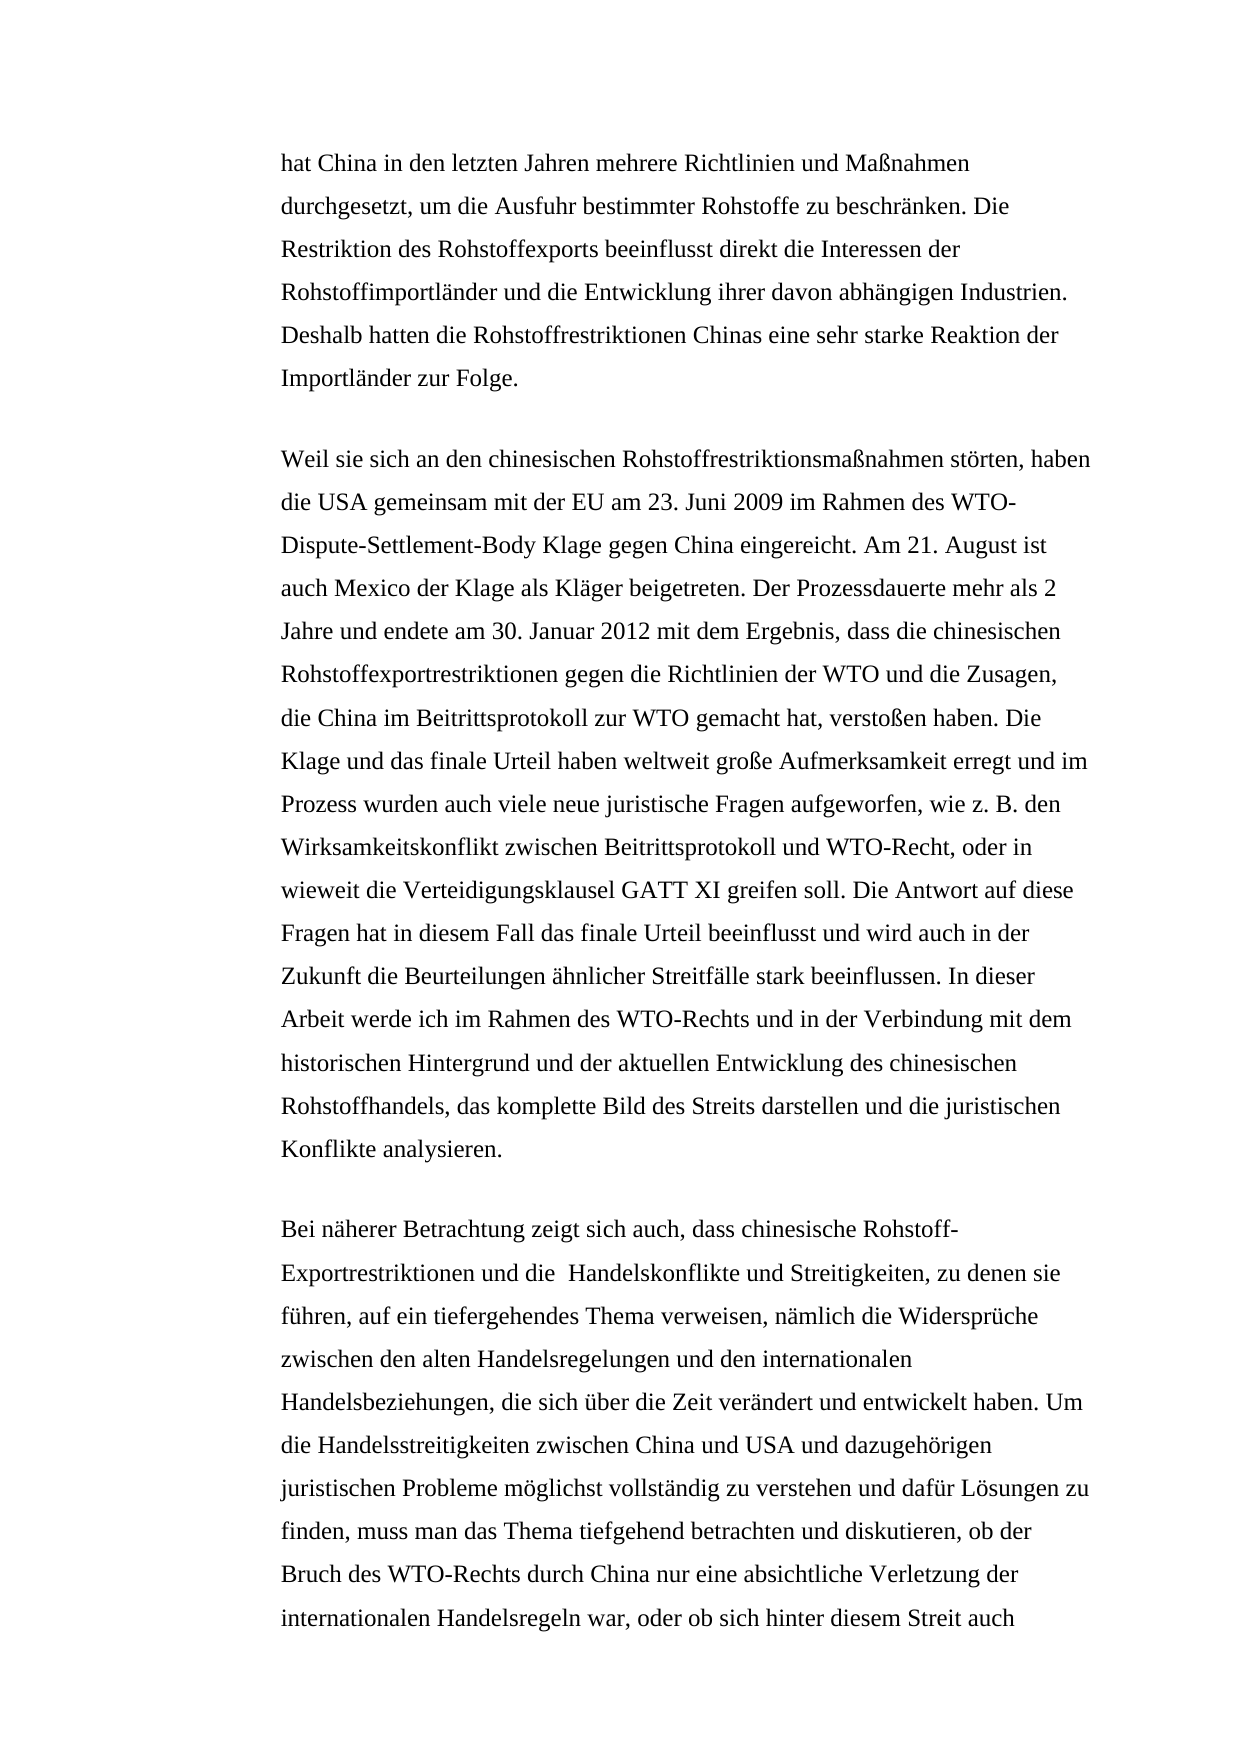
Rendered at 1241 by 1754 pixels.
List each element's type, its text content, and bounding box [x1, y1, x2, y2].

text Weil sie sich an den chinesischen Rohstoffrestriktionsmaßnahmen störten, haben die USA gemeinsam mit der EU am 23. Juni 2009 im Rahmen des WTO-Dispute-Settlement-Body Klage gegen China eingereicht. Am 21. August ist auch Mexico der Klage als Kläger beigetreten. Der Prozessdauerte mehr als 2 Jahre und endete am 30. Januar 2012 mit dem Ergebnis, dass die chinesischen Rohstoffexportrestriktionen gegen die Richtlinien der WTO und die Zusagen, die China im Beitrittsprotokoll zur WTO gemacht hat, verstoßen haben. Die Klage und das finale Urteil haben weltweit große Aufmerksamkeit erregt und im Prozess wurden auch viele neue juristische Fragen aufgeworfen, wie z. B. den Wirksamkeitskonflikt zwischen Beitrittsprotokoll und WTO-Recht, oder in wieweit die Verteidigungsklausel GATT XI greifen soll. Die Antwort auf diese Fragen hat in diesem Fall das finale Urteil beeinflusst und wird auch in der Zukunft die Beurteilungen ähnlicher Streitfälle stark beeinflussen. In dieser Arbeit werde ich im Rahmen des WTO-Rechts und in der Verbindung mit dem historischen Hintergrund und der aktuellen Entwicklung des chinesischen Rohstoffhandels, das komplette Bild des Streits darstellen und die juristischen Konflikte analysieren. [281, 444, 1093, 1163]
